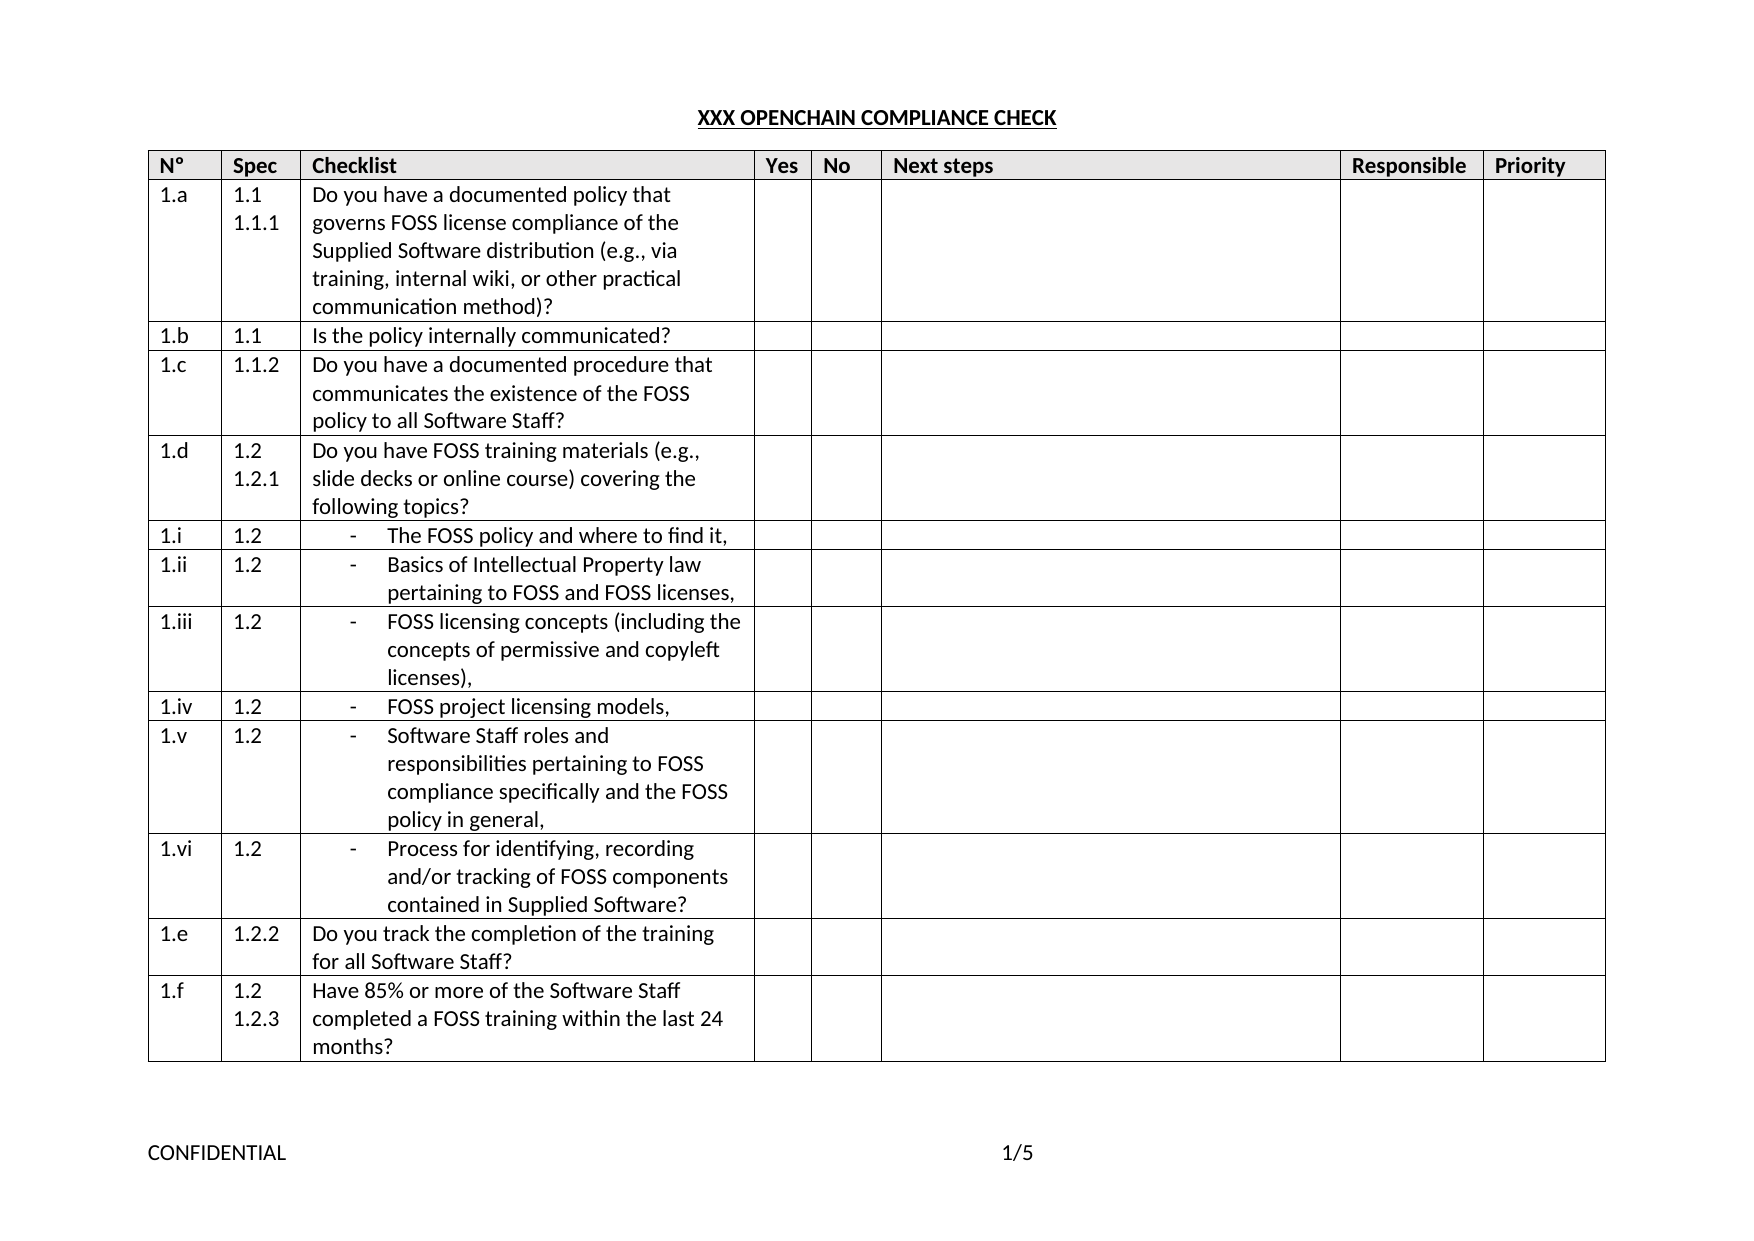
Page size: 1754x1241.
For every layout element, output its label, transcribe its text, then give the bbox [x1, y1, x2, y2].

table_cell 1.c [149, 351, 221, 435]
table_cell [1484, 976, 1605, 1061]
table_cell [755, 834, 811, 918]
table_cell 1.1.2 [222, 351, 300, 435]
table_cell 1.2 [222, 721, 300, 833]
table_cell [755, 721, 811, 833]
table_header No [812, 151, 881, 179]
table_cell Do you have a documented policy that governs FOSS license compliance of the Supplied Software distribution (e.g., via training, internal wiki, or other practical communication method)? [301, 180, 754, 321]
table_cell [882, 322, 1340, 349]
table_cell [1484, 721, 1605, 833]
table_cell 1.iii [149, 607, 221, 691]
table_cell [882, 834, 1340, 918]
table_header Yes [755, 151, 811, 179]
table_cell [1341, 180, 1483, 321]
table_cell [812, 436, 881, 520]
table_cell FOSS project licensing models, [301, 692, 754, 720]
table_cell [882, 351, 1340, 435]
table_cell [882, 692, 1340, 720]
table_cell [755, 976, 811, 1061]
table_cell 1.e [149, 919, 221, 975]
table_cell [812, 721, 881, 833]
table_cell 1.1 [222, 322, 300, 349]
table_cell [812, 351, 881, 435]
table_cell [882, 180, 1340, 321]
table_cell The FOSS policy and where to find it, [301, 521, 754, 549]
table_cell [1484, 834, 1605, 918]
table_cell [882, 436, 1340, 520]
table_cell [1484, 436, 1605, 520]
table_header Priority [1484, 151, 1605, 179]
table_cell 1.2 [222, 521, 300, 549]
table_cell [882, 976, 1340, 1061]
table_cell 1.2 1.2.3 [222, 976, 300, 1061]
table_cell 1.2 [222, 550, 300, 606]
table_cell [1341, 834, 1483, 918]
table_header Spec [222, 151, 300, 179]
table_cell [1341, 322, 1483, 349]
table_cell Do you have FOSS training materials (e.g., slide decks or online course) covering the following topics? [301, 436, 754, 520]
table_cell [1341, 521, 1483, 549]
table_cell 1.a [149, 180, 221, 321]
table_header Responsible [1341, 151, 1483, 179]
table_cell [1484, 550, 1605, 606]
table_cell [1341, 351, 1483, 435]
table_cell [1484, 607, 1605, 691]
table_cell [1341, 436, 1483, 520]
table_cell [882, 721, 1340, 833]
table_cell 1.2.2 [222, 919, 300, 975]
table_cell Do you have a documented procedure that communicates the existence of the FOSS policy to all Software Staff? [301, 351, 754, 435]
table_cell [812, 976, 881, 1061]
table_cell [1341, 919, 1483, 975]
table_cell 1.i [149, 521, 221, 549]
table_cell [812, 180, 881, 321]
table_cell [882, 550, 1340, 606]
table_cell 1.vi [149, 834, 221, 918]
table_cell Have 85% or more of the Software Staff completed a FOSS training within the last 24 months? [301, 976, 754, 1061]
table_header Nº [149, 151, 221, 179]
table_cell 1.ii [149, 550, 221, 606]
table_cell [755, 692, 811, 720]
table_cell [755, 180, 811, 321]
table_cell [1484, 521, 1605, 549]
table_cell [755, 322, 811, 349]
table_cell [1484, 180, 1605, 321]
table_cell [755, 351, 811, 435]
table_cell Basics of Intellectual Property law pertaining to FOSS and FOSS licenses, [301, 550, 754, 606]
table_cell 1.v [149, 721, 221, 833]
table_cell [812, 919, 881, 975]
table_cell 1.b [149, 322, 221, 349]
table_cell [1341, 721, 1483, 833]
table_cell [1341, 692, 1483, 720]
table_cell [1341, 550, 1483, 606]
table_cell [812, 550, 881, 606]
table_cell [812, 834, 881, 918]
table_cell 1.iv [149, 692, 221, 720]
table_cell 1.2 [222, 607, 300, 691]
table_cell [812, 322, 881, 349]
table_header Checklist [301, 151, 754, 179]
table_cell 1.1 1.1.1 [222, 180, 300, 321]
table_cell [1484, 919, 1605, 975]
table_cell [1484, 692, 1605, 720]
table_header Next steps [882, 151, 1340, 179]
table_cell 1.2 [222, 692, 300, 720]
table_cell [1484, 351, 1605, 435]
table_cell [755, 436, 811, 520]
table_cell [812, 692, 881, 720]
table_cell 1.2 [222, 834, 300, 918]
text XXX OPENCHAIN COMPLIANCE CHECK [148, 103, 1606, 131]
table_cell Is the policy internally communicated? [301, 322, 754, 349]
table_cell [755, 607, 811, 691]
table_cell 1.d [149, 436, 221, 520]
table_cell Process for identifying, recording and/or tracking of FOSS components contained in Supplied Software? [301, 834, 754, 918]
table_cell FOSS licensing concepts (including the concepts of permissive and copyleft licenses), [301, 607, 754, 691]
table_cell [812, 521, 881, 549]
table_cell [882, 607, 1340, 691]
table_cell [755, 919, 811, 975]
table_cell Software Staff roles and responsibilities pertaining to FOSS compliance specifically and the FOSS policy in general, [301, 721, 754, 833]
table_cell Do you track the completion of the training for all Software Staff? [301, 919, 754, 975]
table_cell [882, 521, 1340, 549]
table_cell [1484, 322, 1605, 349]
table_cell 1.f [149, 976, 221, 1061]
table_cell [882, 919, 1340, 975]
table_cell [755, 550, 811, 606]
table_cell [1341, 976, 1483, 1061]
table_cell [755, 521, 811, 549]
table_cell 1.2 1.2.1 [222, 436, 300, 520]
table_cell [812, 607, 881, 691]
table_cell [1341, 607, 1483, 691]
